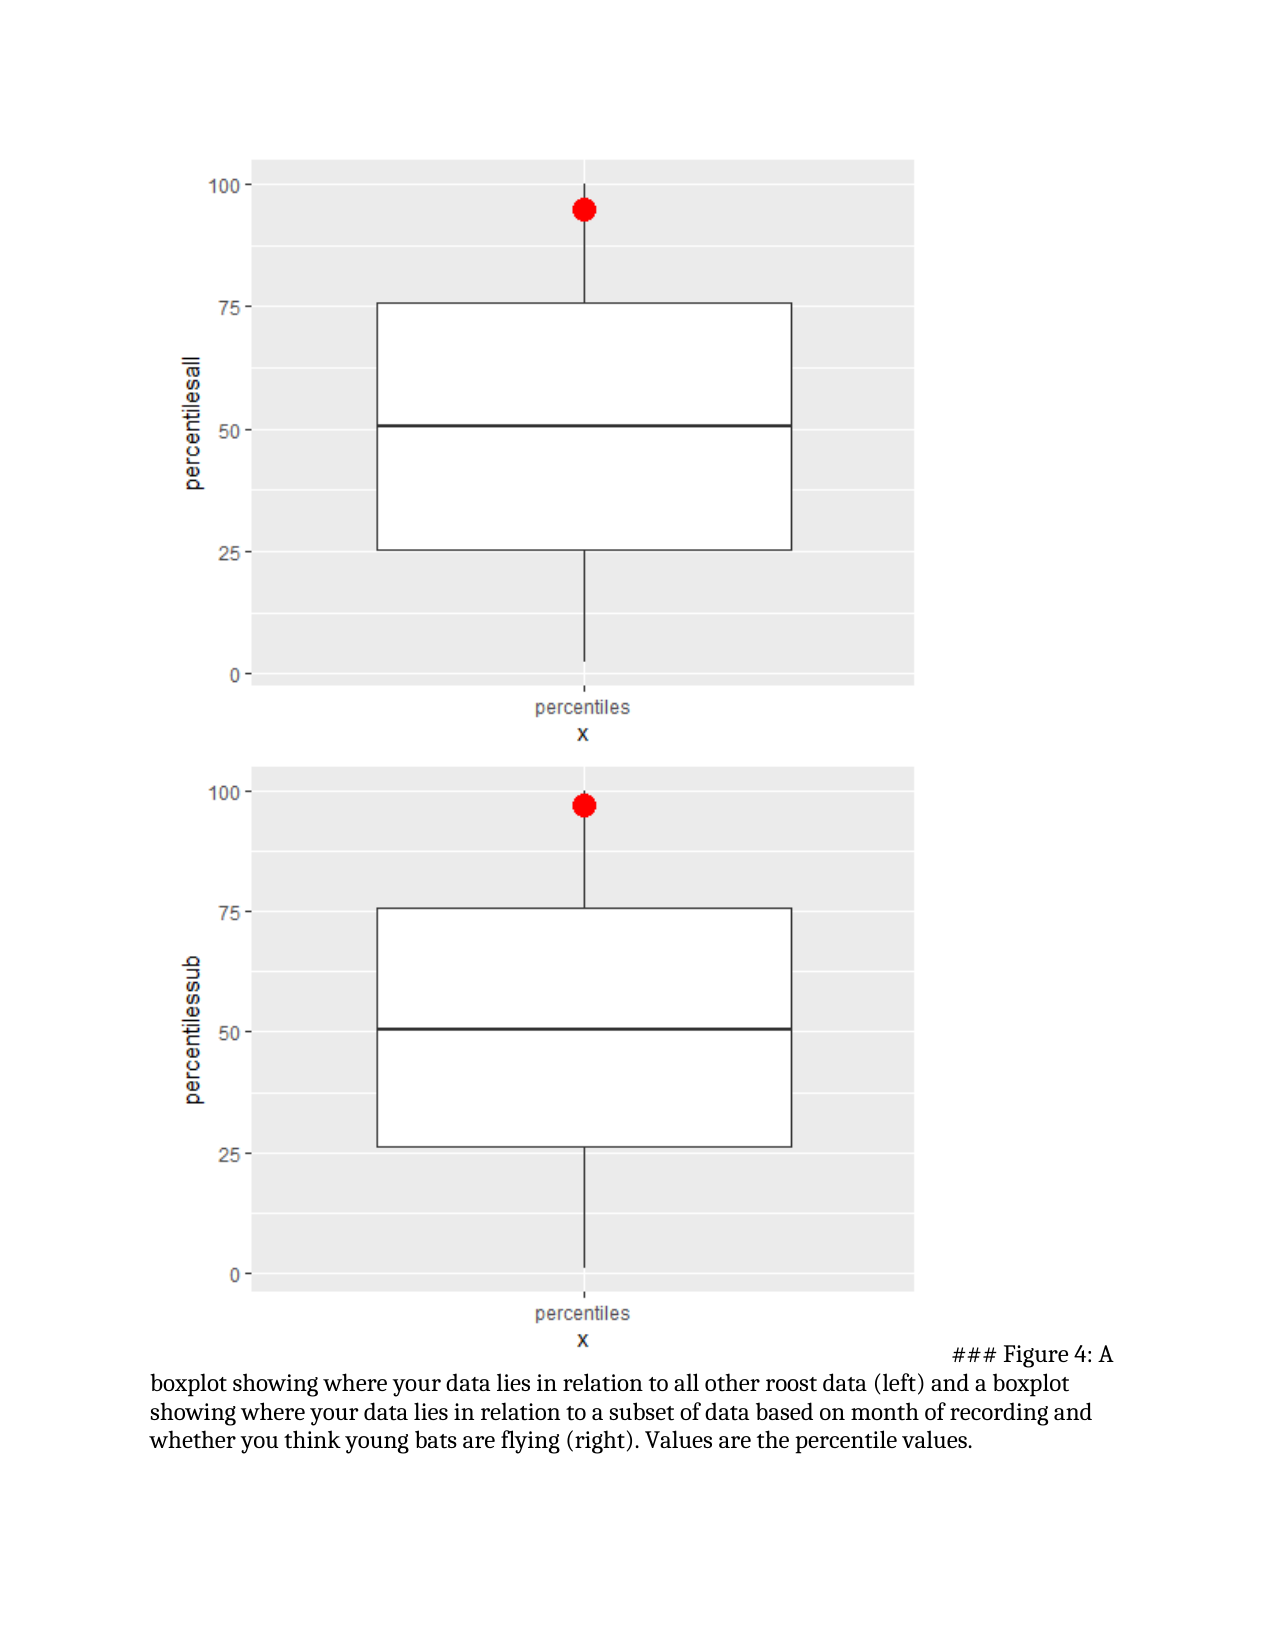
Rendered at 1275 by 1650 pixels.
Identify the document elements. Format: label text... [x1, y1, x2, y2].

picture [168, 150, 927, 1363]
